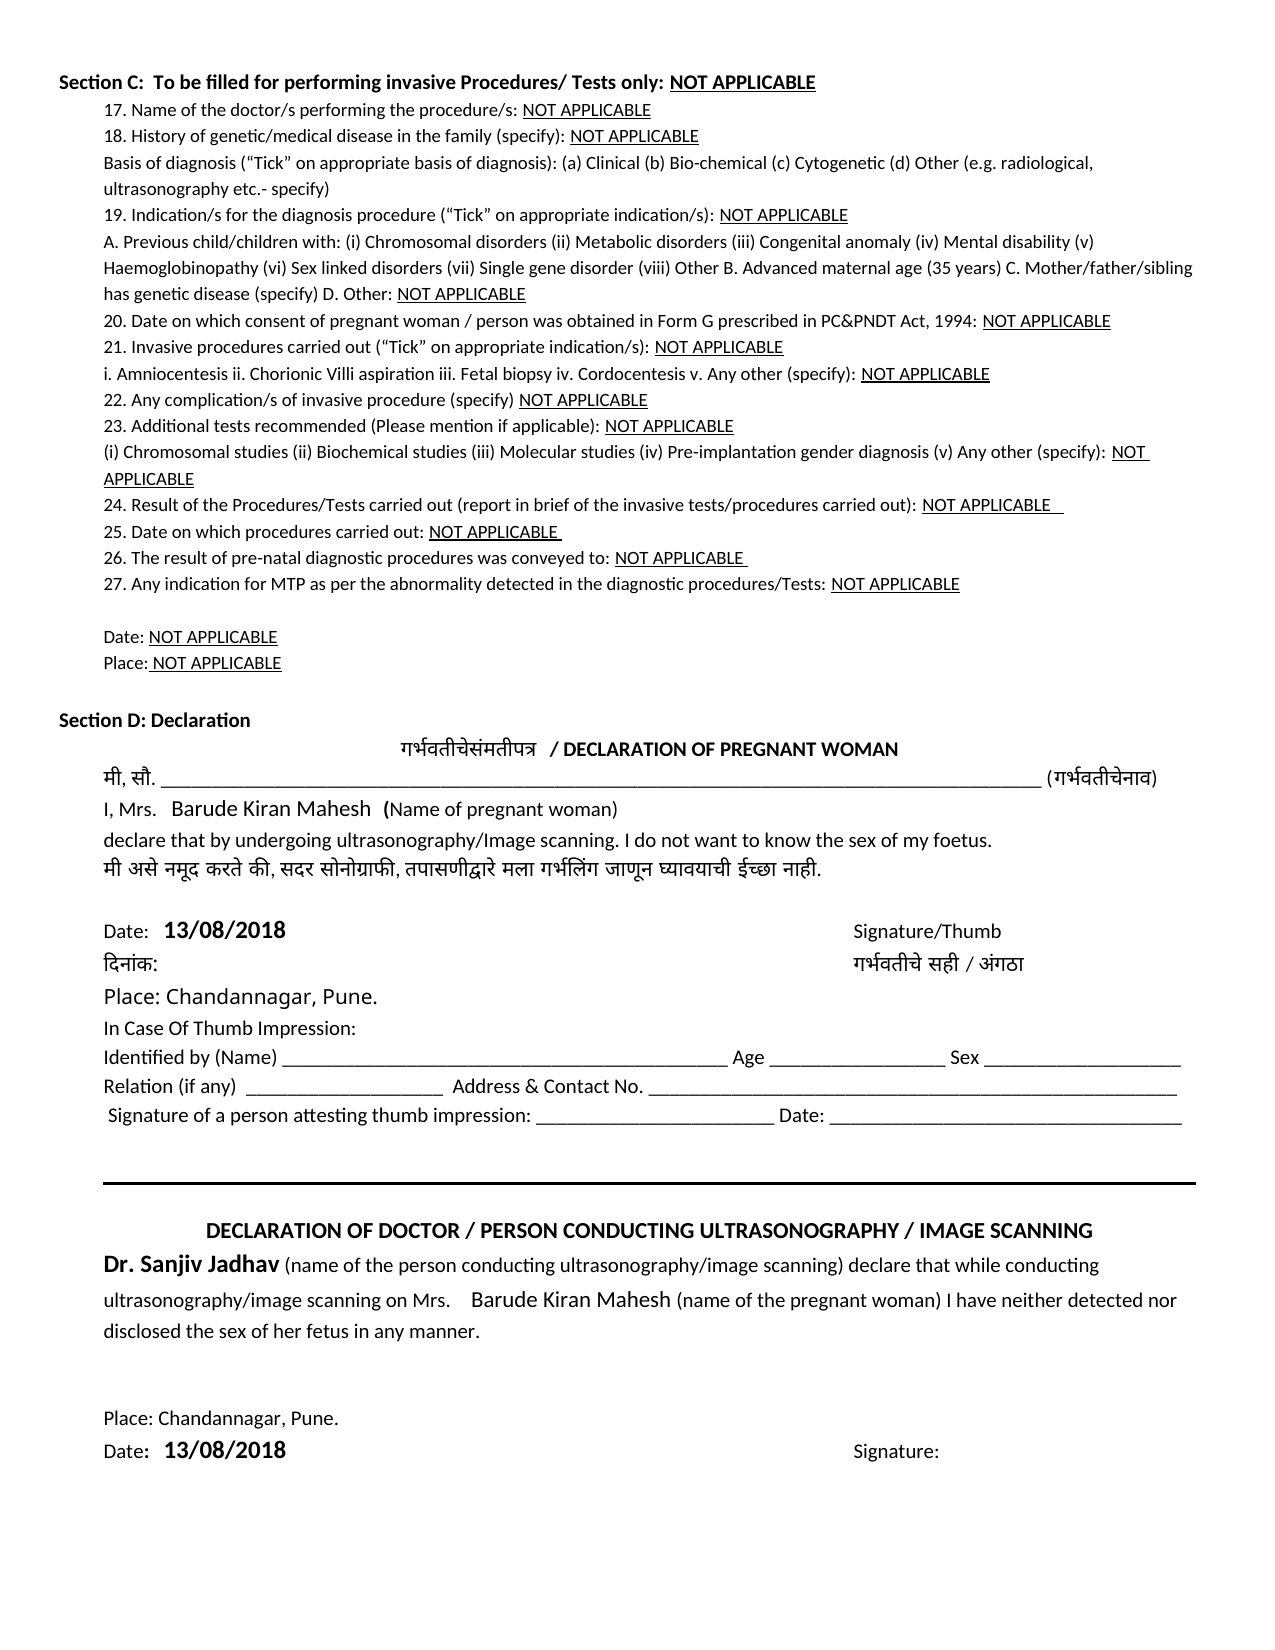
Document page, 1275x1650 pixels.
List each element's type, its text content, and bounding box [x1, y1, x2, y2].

text 24. Result of the Procedures/Tests carried out (report in brief of the invasive tests/procedures carried out): NOT APPLICABLE [103, 493, 1196, 516]
text Section D: Declaration [59, 707, 1196, 732]
text Place: Chandannagar, Pune. [103, 1405, 1196, 1430]
text 21. Invasive procedures carried out (“Tick” on appropriate indication/s): NOT APPLICABLE [103, 335, 1196, 358]
text Date: Signature/Thumb [103, 914, 1196, 945]
text Dr. Sanjiv Jadhav (name of the person conducting ultrasonography/image scanning) declare that while conducting ultrasonography/image scanning on Mrs. (name of the pregnant woman) I have neither detected nor disclosed the sex of her fetus in any manner. [103, 1248, 1196, 1343]
text Place: NOT APPLICABLE [103, 652, 1196, 674]
text DECLARATION OF DOCTOR / PERSON CONDUCTING ULTRASONOGRAPHY / IMAGE SCANNING [103, 1216, 1196, 1244]
text Date: Signature: [103, 1434, 1196, 1464]
text Relation (if any) ___________________ Address & Contact No. ___________________________________________________ [103, 1073, 1196, 1098]
text Signature of a person attesting thumb impression: _______________________ Date: __________________________________ [103, 1102, 1196, 1182]
text 20. Date on which consent of pregnant woman / person was obtained in Form G prescribed in PC&PNDT Act, 1994: NOT APPLICABLE [103, 309, 1196, 332]
text 19. Indication/s for the diagnosis procedure (“Tick” on appropriate indication/s): NOT APPLICABLE [103, 203, 1196, 226]
text मी, सौ. _____________________________________________________________________________________ (गर्भवतीचेनाव) [103, 765, 1196, 791]
text (i) Chromosomal studies (ii) Biochemical studies (iii) Molecular studies (iv) Pre-implantation gender diagnosis (v) Any other (specify): NOT APPLICABLE [103, 441, 1196, 490]
text Identified by (Name) ___________________________________________ Age _________________ Sex ___________________ [103, 1044, 1196, 1069]
text Section C: To be filled for performing invasive Procedures/ Tests only: NOT APPLICABLE [0, 69, 1275, 94]
text i. Amniocentesis ii. Chorionic Villi aspiration iii. Fetal biopsy iv. Cordocentesis v. Any other (specify): NOT APPLICABLE [103, 362, 1196, 384]
text 22. Any complication/s of invasive procedure (specify) NOT APPLICABLE [103, 388, 1196, 411]
text मी असे नमूद करते की, सदर सोनोग्राफी, तपासणीद्वारे मला गर्भलिंग जाणून घ्यावयाची ईच्छा नाही. [103, 856, 1196, 882]
text Date: NOT APPLICABLE [103, 625, 1196, 648]
text A. Previous child/children with: (i) Chromosomal disorders (ii) Metabolic disorders (iii) Congenital anomaly (iv) Mental disability (v) Haemoglobinopathy (vi) Sex linked disorders (vii) Single gene disorder (viii) Other B. Advanced maternal age (35 years) C. Mother/father/sibling has genetic disease (specify) D. Other: NOT APPLICABLE [103, 230, 1196, 306]
text In Case Of Thumb Impression: [103, 1015, 1196, 1040]
text declare that by undergoing ultrasonography/Image scanning. I do not want to know the sex of my foetus. [103, 827, 1196, 852]
text दिनांक: गर्भवतीचे सही / अंगठा [103, 949, 1196, 978]
text Basis of diagnosis (“Tick” on appropriate basis of diagnosis): (a) Clinical (b) Bio-chemical (c) Cytogenetic (d) Other (e.g. radiological, ultrasonography etc.- specify) [103, 151, 1196, 200]
text 25. Date on which procedures carried out: NOT APPLICABLE [103, 520, 1196, 543]
text गर्भवतीचेसंमतीपत्र / DECLARATION OF PREGNANT WOMAN [103, 736, 1196, 762]
text Place: Chandannagar, Pune. [103, 982, 1196, 1011]
text I, Mrs. (Name of pregnant woman) [103, 794, 1196, 823]
text 18. History of genetic/medical disease in the family (specify): NOT APPLICABLE [103, 124, 1196, 147]
text 26. The result of pre-natal diagnostic procedures was conveyed to: NOT APPLICABLE [103, 546, 1196, 569]
text 17. Name of the doctor/s performing the procedure/s: NOT APPLICABLE [103, 98, 1196, 121]
text 27. Any indication for MTP as per the abnormality detected in the diagnostic procedures/Tests: NOT APPLICABLE [103, 572, 1196, 595]
text 23. Additional tests recommended (Please mention if applicable): NOT APPLICABLE [103, 414, 1196, 437]
